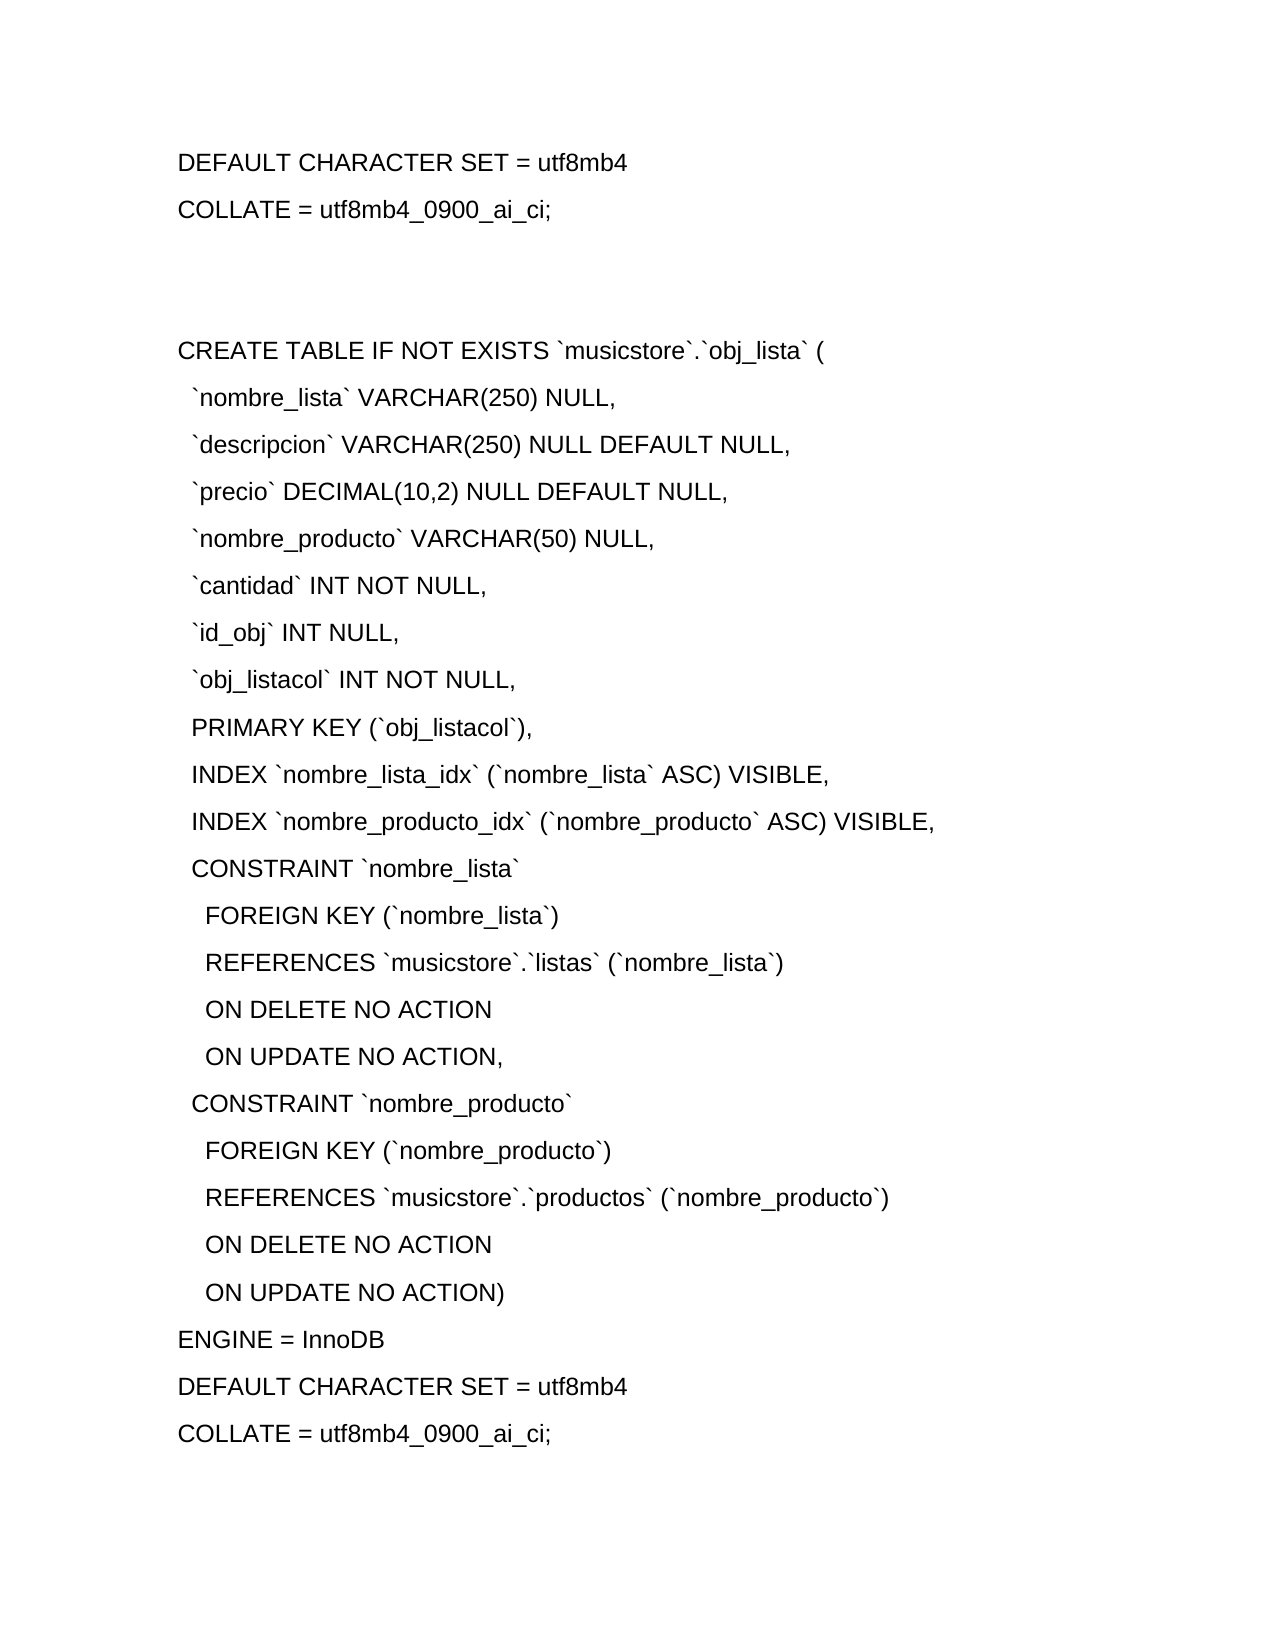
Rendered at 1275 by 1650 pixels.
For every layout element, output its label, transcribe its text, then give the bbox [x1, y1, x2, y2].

text FOREIGN KEY (`nombre_producto`) [177, 1136, 1098, 1165]
text `precio` DECIMAL(10,2) NULL DEFAULT NULL, [177, 477, 1098, 506]
text `cantidad` INT NOT NULL, [177, 571, 1098, 600]
text `id_obj` INT NULL, [177, 618, 1098, 647]
text COLLATE = utf8mb4_0900_ai_ci; [177, 195, 1098, 223]
text `nombre_lista` VARCHAR(250) NULL, [177, 383, 1098, 412]
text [177, 430, 1098, 459]
text DEFAULT CHARACTER SET = utf8mb4 [177, 148, 1098, 176]
text ON UPDATE NO ACTION) [177, 1278, 1098, 1306]
text CREATE TABLE IF NOT EXISTS `musicstore`.`obj_lista` ( [177, 336, 1098, 365]
text `nombre_producto` VARCHAR(50) NULL, [177, 524, 1098, 553]
text INDEX `nombre_lista_idx` (`nombre_lista` ASC) VISIBLE, [177, 760, 1098, 788]
text INDEX `nombre_producto_idx` (`nombre_producto` ASC) VISIBLE, [177, 807, 1098, 836]
text ON UPDATE NO ACTION, [177, 1042, 1098, 1071]
text REFERENCES `musicstore`.`listas` (`nombre_lista`) [177, 948, 1098, 977]
text CONSTRAINT `nombre_producto` [177, 1089, 1098, 1118]
text REFERENCES `musicstore`.`productos` (`nombre_producto`) [177, 1183, 1098, 1212]
text ON DELETE NO ACTION [177, 1231, 1098, 1259]
text DEFAULT CHARACTER SET = utf8mb4 [177, 1372, 1098, 1401]
text COLLATE = utf8mb4_0900_ai_ci; [177, 1419, 1098, 1448]
text ON DELETE NO ACTION [177, 995, 1098, 1024]
text ENGINE = InnoDB [177, 1325, 1098, 1353]
text `obj_listacol` INT NOT NULL, [177, 666, 1098, 694]
text CONSTRAINT `nombre_lista` [177, 854, 1098, 883]
text FOREIGN KEY (`nombre_lista`) [177, 901, 1098, 930]
text PRIMARY KEY (`obj_listacol`), [177, 713, 1098, 741]
